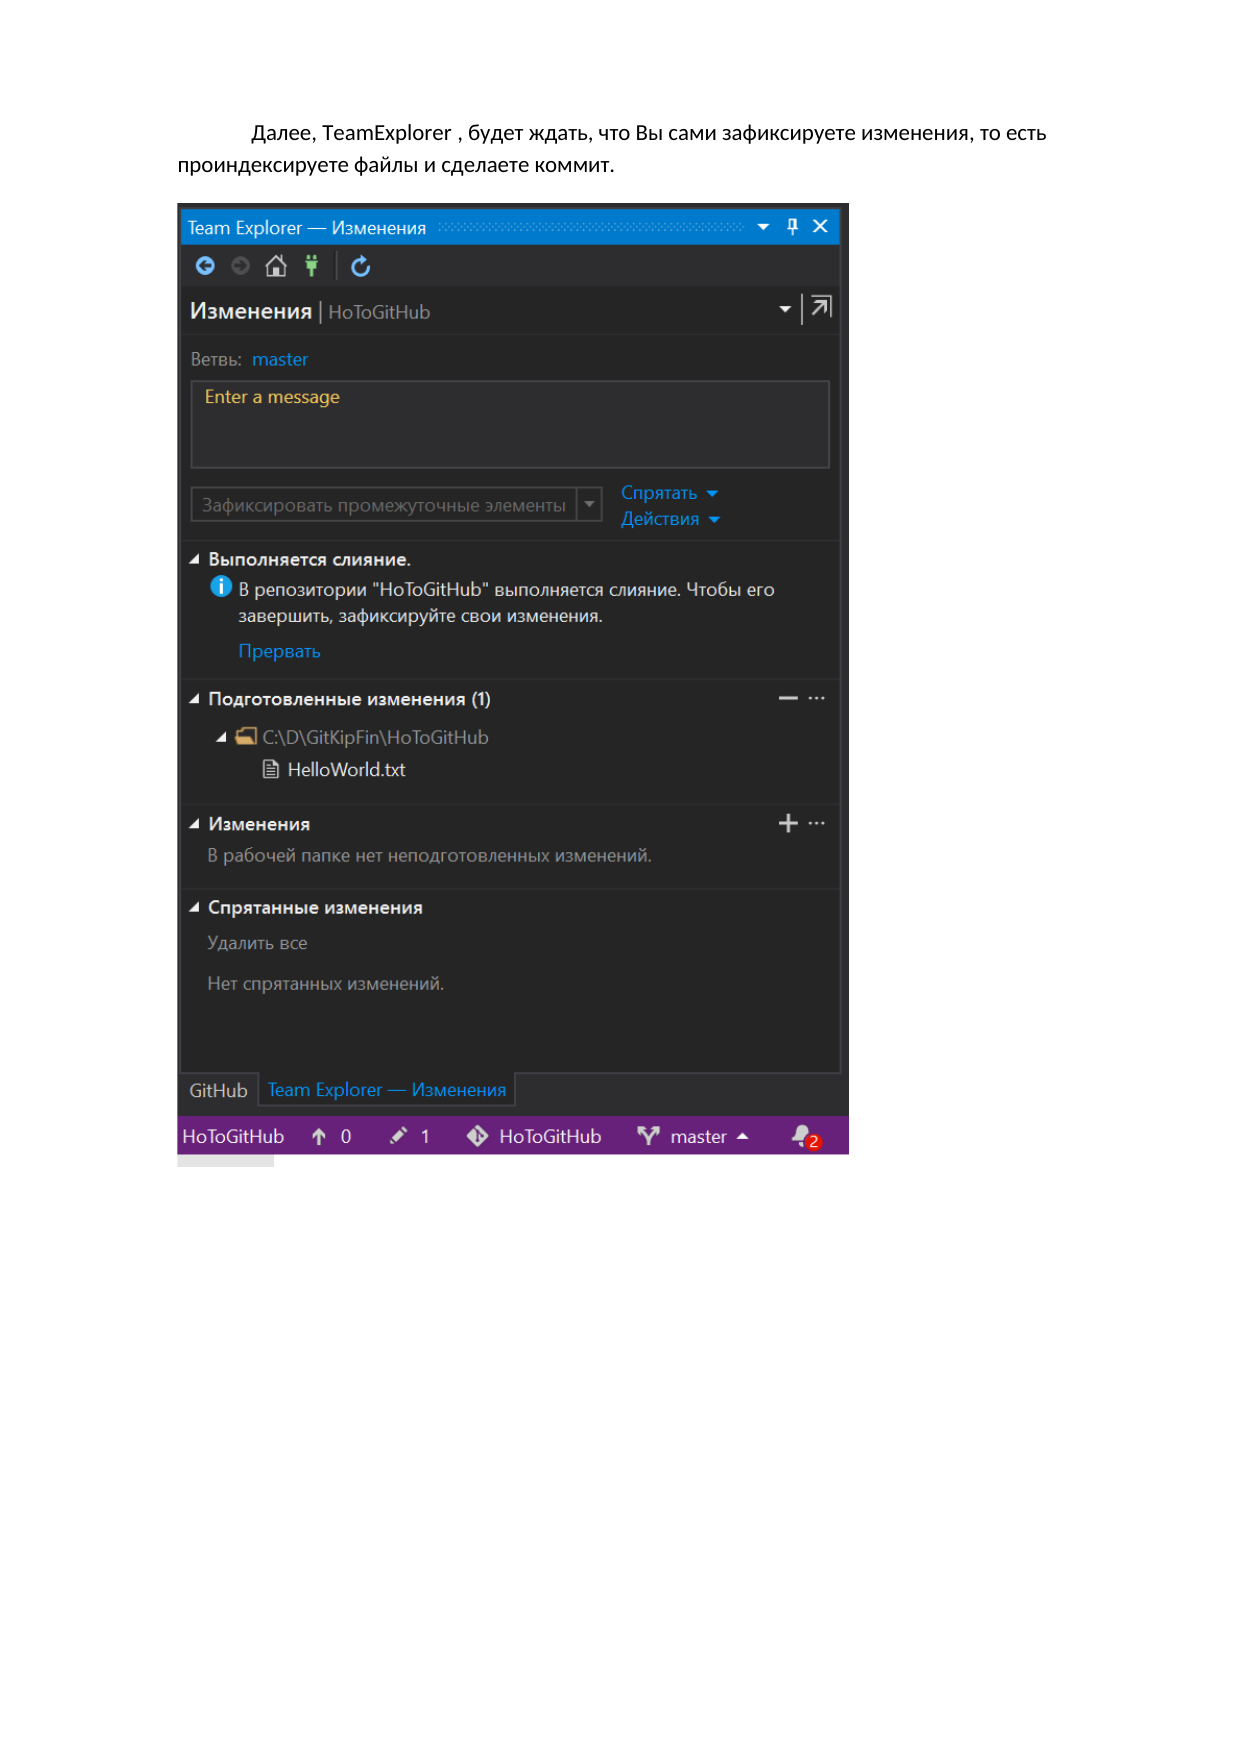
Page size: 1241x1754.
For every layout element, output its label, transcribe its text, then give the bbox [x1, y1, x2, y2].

picture [177, 203, 849, 1167]
text Далее, TeamExplorer , будет ждать, что Вы сами зафиксируете изменения, то есть проиндексируете файлы и сделаете коммит. [177, 118, 1152, 178]
